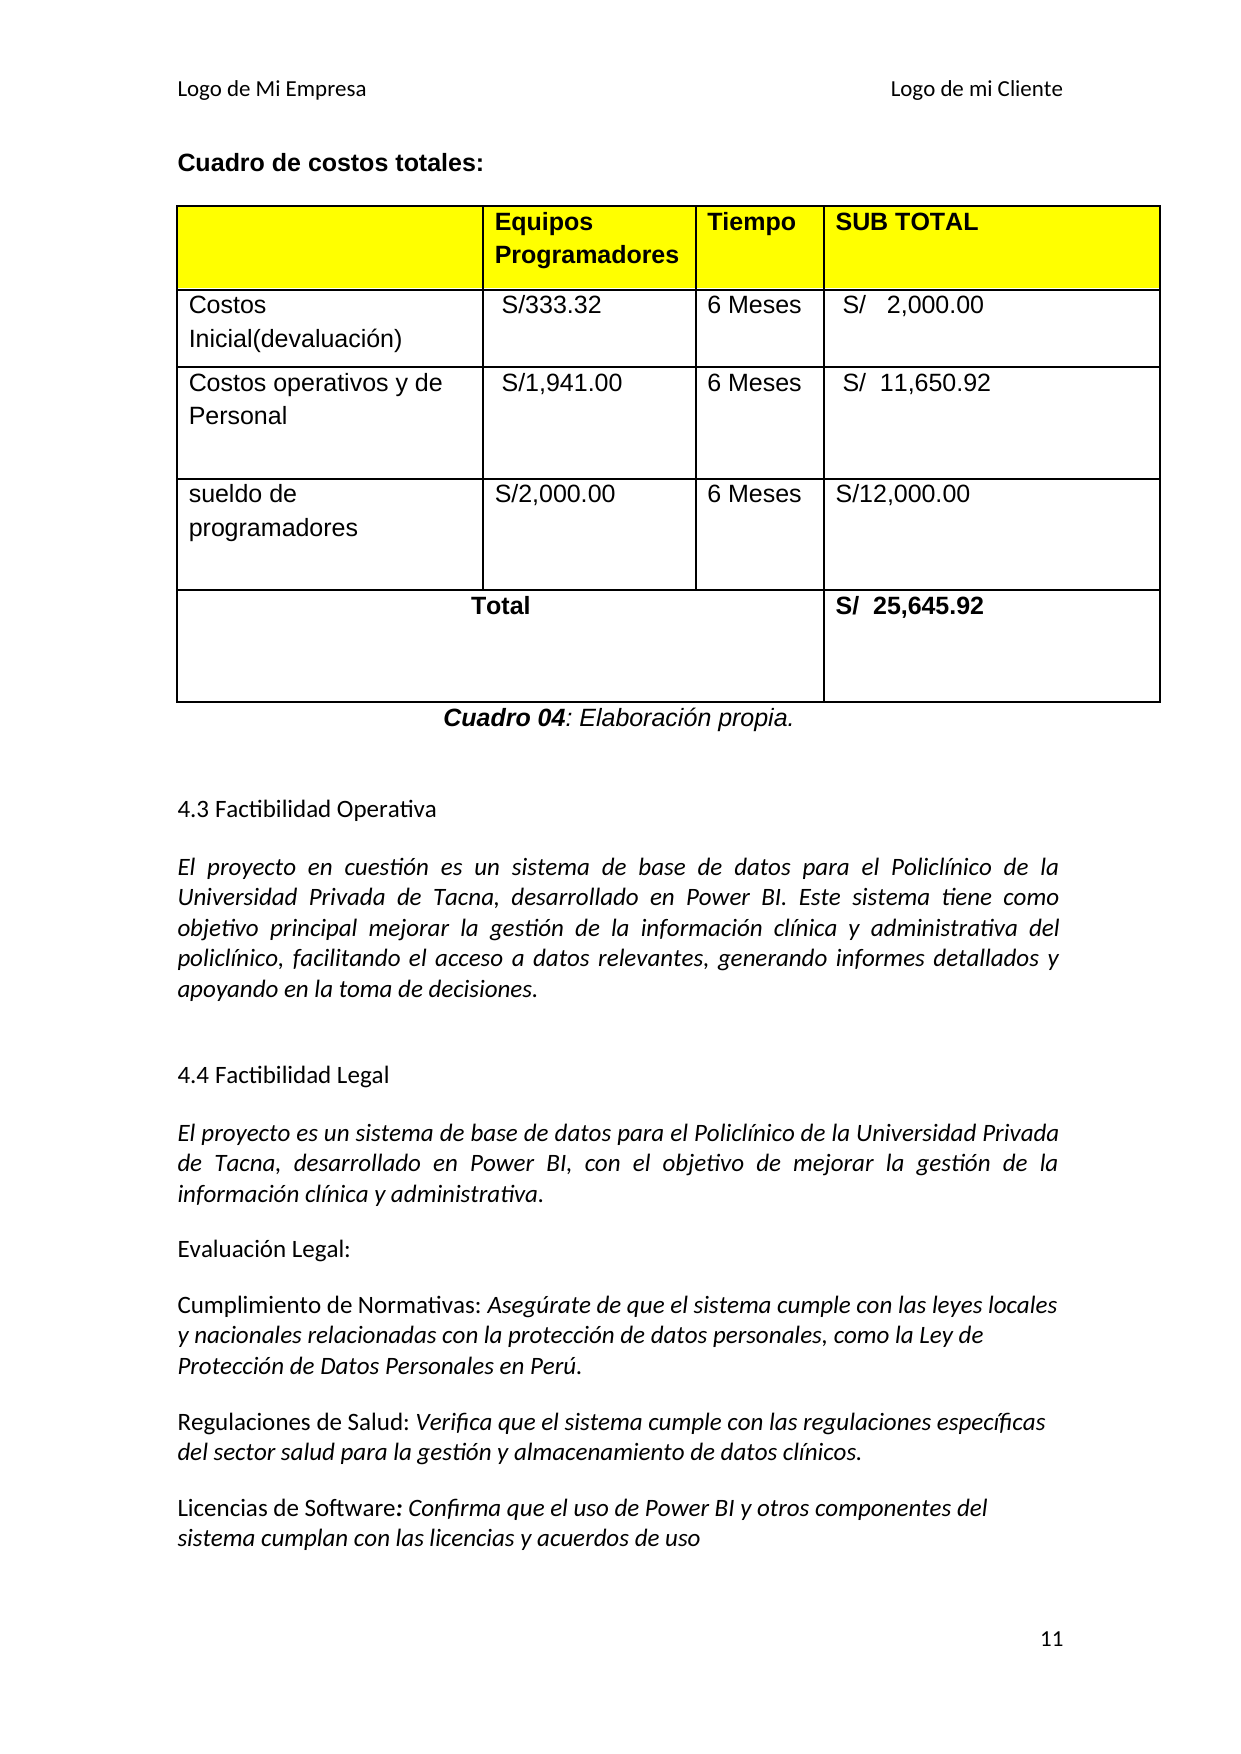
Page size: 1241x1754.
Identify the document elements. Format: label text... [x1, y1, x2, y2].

list Factibilidad Operativa [177, 793, 1063, 823]
text Cuadro 04: Elaboración propia. [177, 703, 1063, 732]
text Cumplimiento de Normativas: Asegúrate de que el sistema cumple con las leyes locales y nacionales relacionadas con la protección de datos personales, como la Ley de Protección de Datos Personales en Perú. [177, 1289, 1063, 1381]
list Factibilidad Legal [177, 1059, 1063, 1089]
text El proyecto es un sistema de base de datos para el Policlínico de la Universidad Privada de Tacna, desarrollado en Power BI, con el objetivo de mejorar la gestión de la información clínica y administrativa. [177, 1117, 1063, 1208]
text Evaluación Legal: [177, 1233, 1063, 1264]
text El proyecto en cuestión es un sistema de base de datos para el Policlínico de la Universidad Privada de Tacna, desarrollado en Power BI. Este sistema tiene como objetivo principal mejorar la gestión de la información clínica y administrativa del policlínico, facilitando el acceso a datos relevantes, generando informes detallados y apoyando en la toma de decisiones. [177, 851, 1063, 1003]
text Licencias de Software: Confirma que el uso de Power BI y otros componentes del sistema cumplan con las licencias y acuerdos de uso [177, 1492, 1063, 1553]
text Cuadro de costos totales: [177, 148, 1063, 176]
